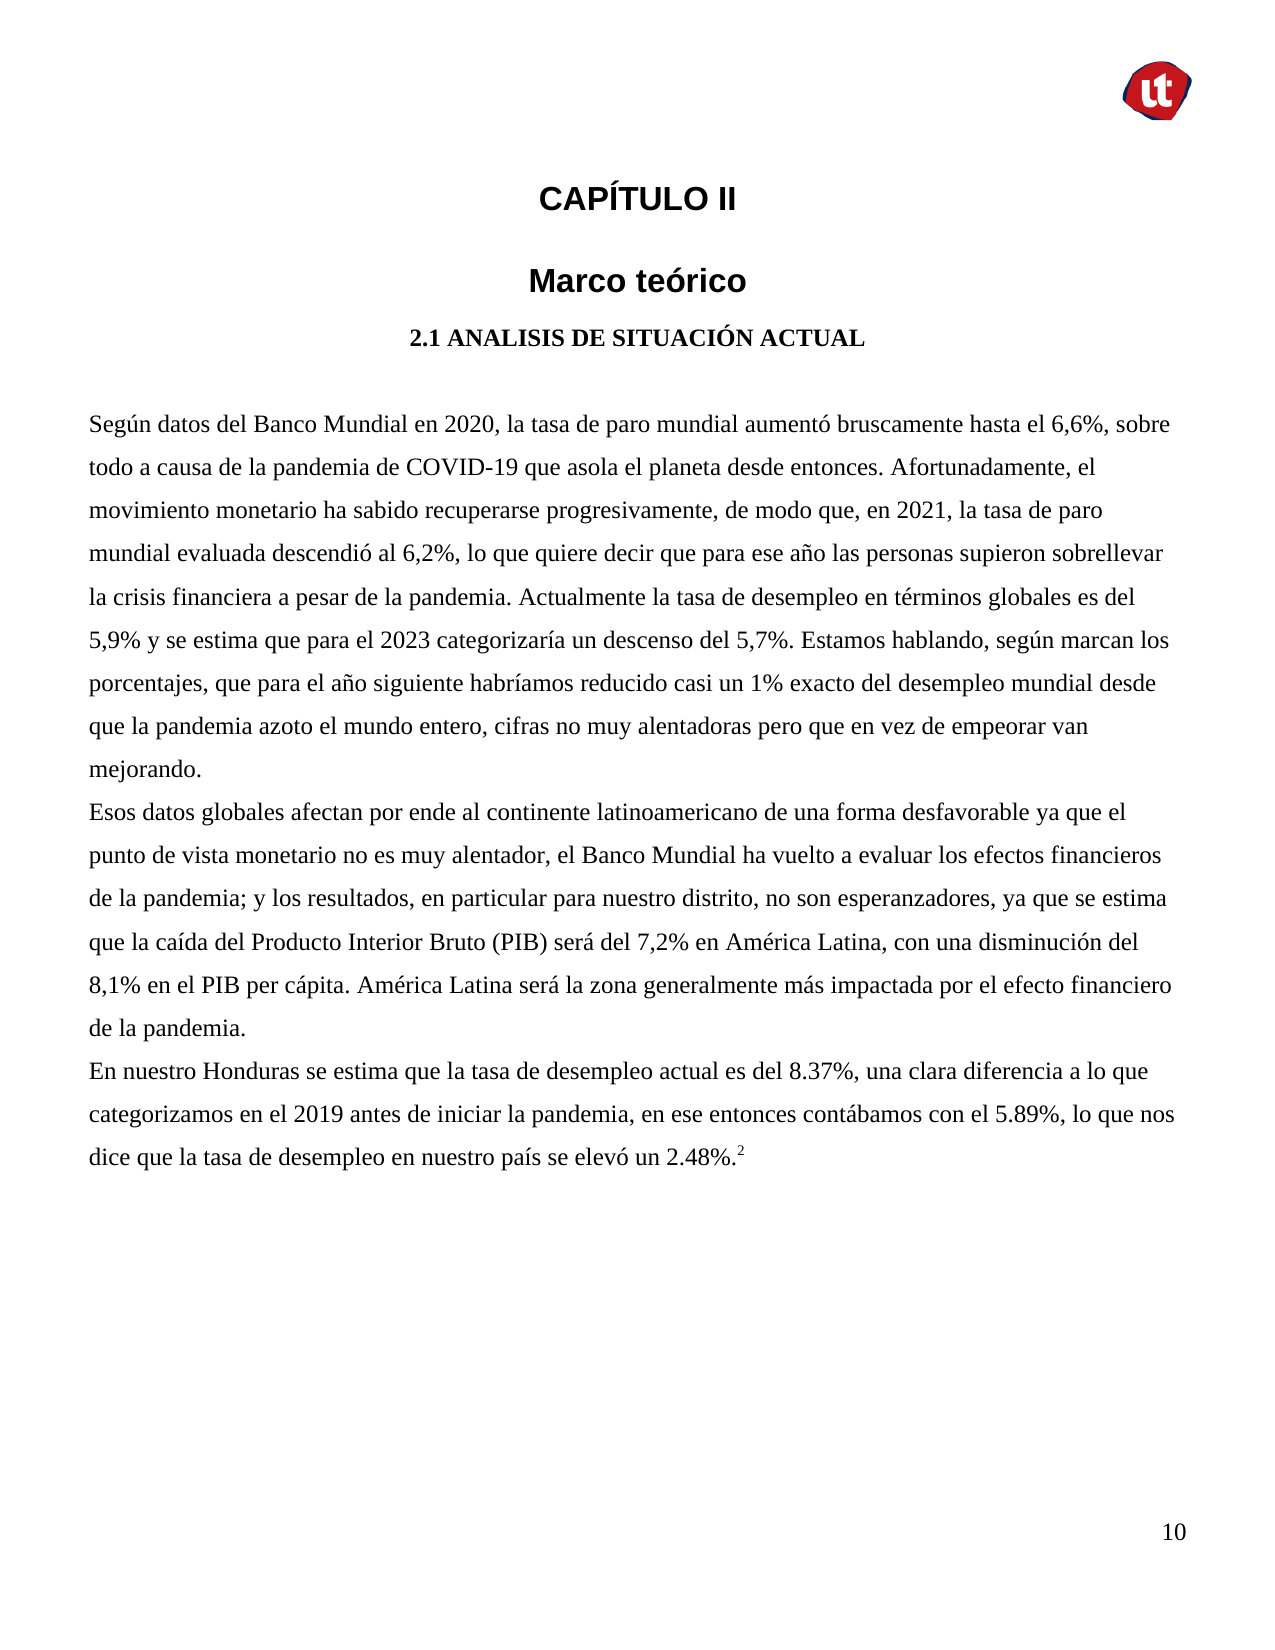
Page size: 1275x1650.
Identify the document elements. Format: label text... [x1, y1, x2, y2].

subtitle Marco teórico [89, 261, 1186, 299]
subtitle 2.1 ANALISIS DE SITUACIÓN ACTUAL [89, 323, 1186, 352]
subtitle CAPÍTULO II [89, 178, 1186, 217]
picture [1122, 61, 1198, 124]
text Esos datos globales afectan por ende al continente latinoamericano de una forma desfavorable ya que el punto de vista monetario no es muy alentador, el Banco Mundial ha vuelto a evaluar los efectos financieros de la pandemia; y los resultados, en particular para nuestro distrito, no son esperanzadores, ya que se estima que la caída del Producto Interior Bruto (PIB) será del 7,2% en América Latina, con una disminución del 8,1% en el PIB per cápita. América Latina será la zona generalmente más impactada por el efecto financiero de la pandemia. [89, 797, 1186, 1042]
text Según datos del Banco Mundial en 2020, la tasa de paro mundial aumentó bruscamente hasta el 6,6%, sobre todo a causa de la pandemia de COVID-19 que asola el planeta desde entonces. Afortunadamente, el movimiento monetario ha sabido recuperarse progresivamente, de modo que, en 2021, la tasa de paro mundial evaluada descendió al 6,2%, lo que quiere decir que para ese año las personas supieron sobrellevar la crisis financiera a pesar de la pandemia. Actualmente la tasa de desempleo en términos globales es del 5,9% y se estima que para el 2023 categorizaría un descenso del 5,7%. Estamos hablando, según marcan los porcentajes, que para el año siguiente habríamos reducido casi un 1% exacto del desempleo mundial desde que la pandemia azoto el mundo entero, cifras no muy alentadoras pero que en vez de empeorar van mejorando. [89, 409, 1186, 783]
text En nuestro Honduras se estima que la tasa de desempleo actual es del 8.37%, una clara diferencia a lo que categorizamos en el 2019 antes de iniciar la pandemia, en ese entonces contábamos con el 5.89%, lo que nos dice que la tasa de desempleo en nuestro país se elevó un 2.48%.2 [89, 1056, 1186, 1171]
